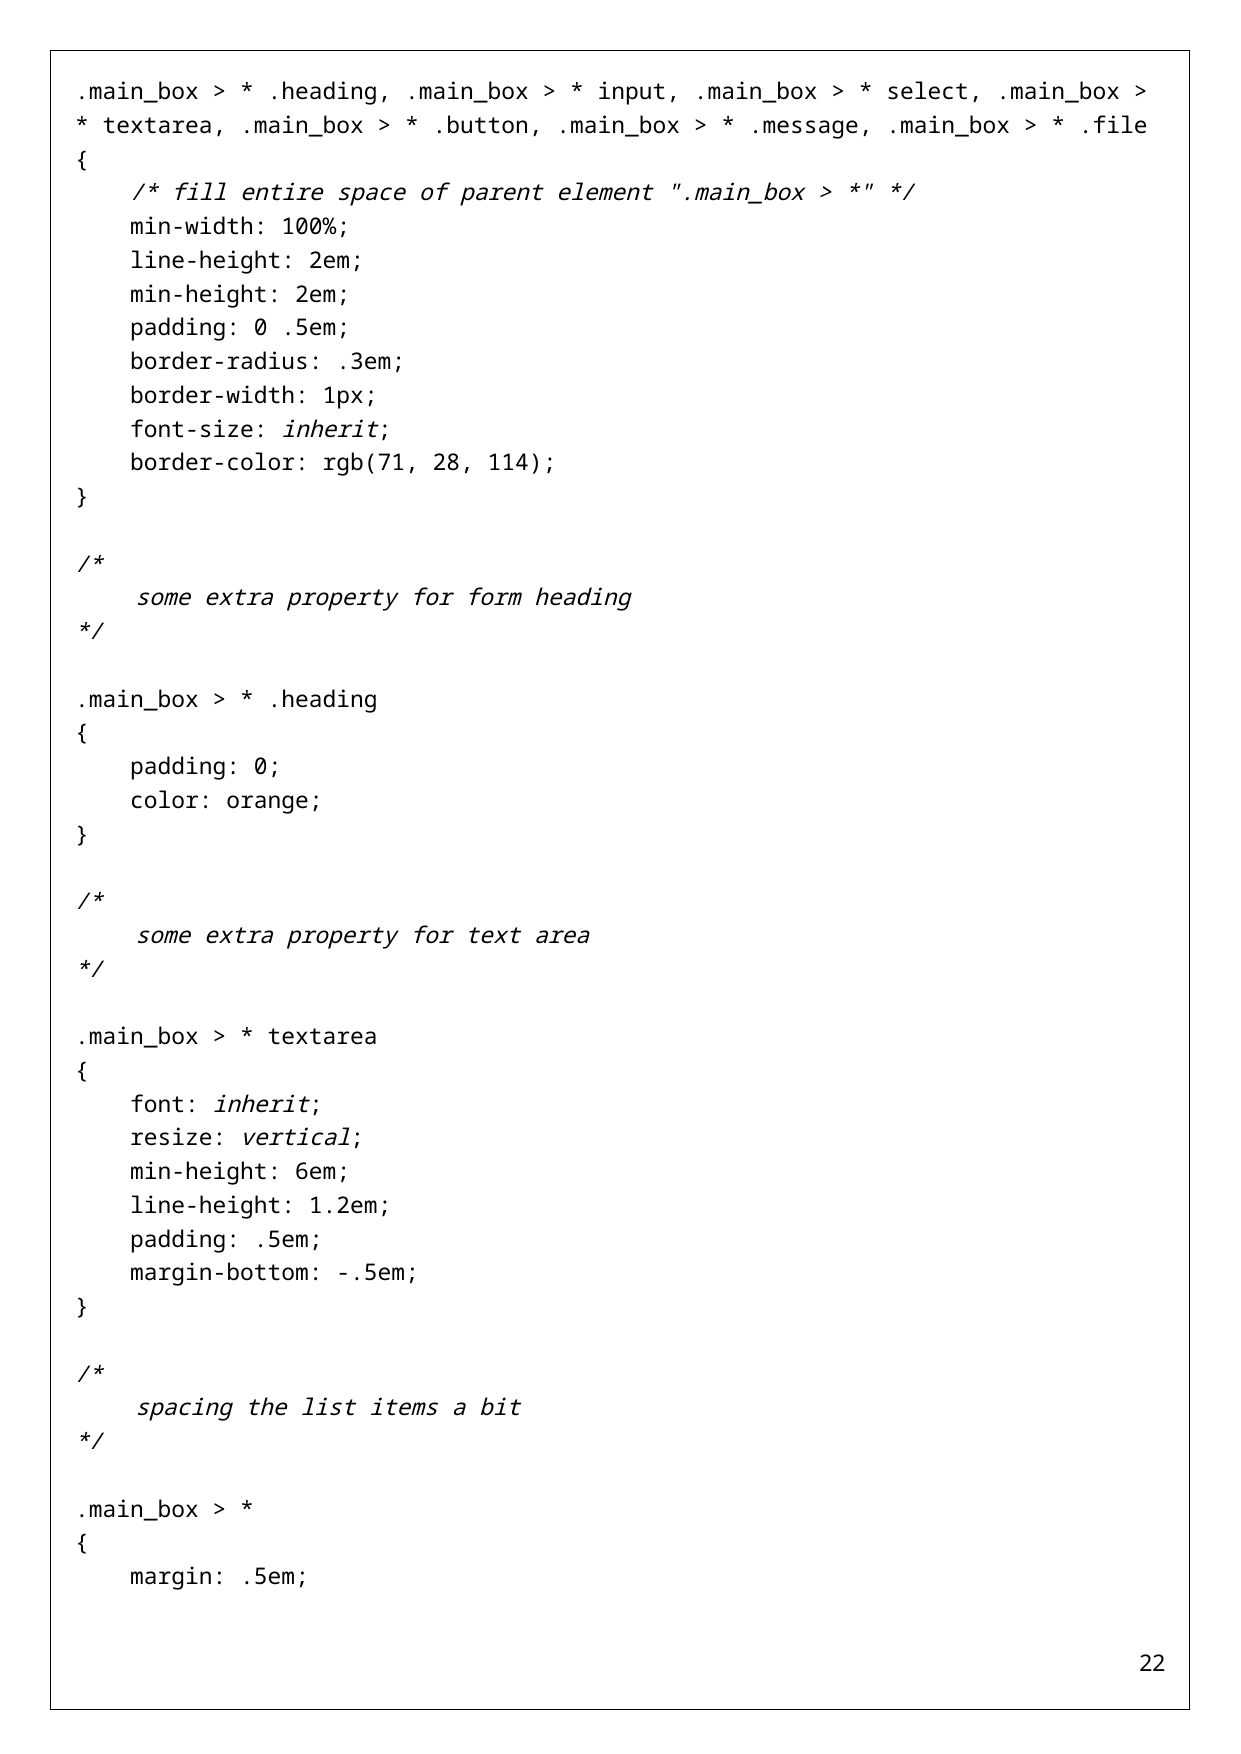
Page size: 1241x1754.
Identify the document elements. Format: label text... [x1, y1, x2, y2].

text padding: .5em; [75, 1222, 1165, 1254]
text spacing the list items a bit [75, 1391, 1165, 1422]
text border-width: 1px; [75, 379, 1165, 410]
text border-radius: .3em; [75, 345, 1165, 376]
text */ [75, 1425, 1165, 1456]
text { [75, 1526, 1165, 1557]
text resize: vertical; [75, 1121, 1165, 1152]
text min-width: 100%; [75, 210, 1165, 241]
text } [75, 480, 1165, 511]
text border-color: rgb(71, 28, 114); [75, 446, 1165, 477]
text line-height: 1.2em; [75, 1189, 1165, 1220]
text } [75, 817, 1165, 849]
text padding: 0 .5em; [75, 311, 1165, 342]
text .main_box > * textarea [75, 1020, 1165, 1051]
text margin: .5em; [75, 1560, 1165, 1591]
text /* [75, 1357, 1165, 1389]
text .main_box > * [75, 1492, 1165, 1524]
text min-height: 6em; [75, 1155, 1165, 1186]
text margin-bottom: -.5em; [75, 1256, 1165, 1287]
text min-height: 2em; [75, 277, 1165, 309]
text /* [75, 885, 1165, 916]
text .main_box > * .heading, .main_box > * input, .main_box > * select, .main_box > * textarea, .main_box > * .button, .main_box > * .message, .main_box > * .file [75, 75, 1165, 140]
text some extra property for form heading [75, 581, 1165, 612]
text padding: 0; [75, 750, 1165, 781]
text .main_box > * .heading [75, 682, 1165, 714]
text { [75, 142, 1165, 174]
text */ [75, 615, 1165, 646]
text font-size: inherit; [75, 412, 1165, 444]
text /* fill entire space of parent element ".main_box > *" */ [75, 176, 1165, 207]
text /* [75, 547, 1165, 579]
text line-height: 2em; [75, 244, 1165, 275]
text font: inherit; [75, 1087, 1165, 1119]
text { [75, 716, 1165, 747]
text */ [75, 952, 1165, 984]
text some extra property for text area [75, 919, 1165, 950]
text { [75, 1054, 1165, 1085]
text } [75, 1290, 1165, 1321]
text color: orange; [75, 784, 1165, 815]
